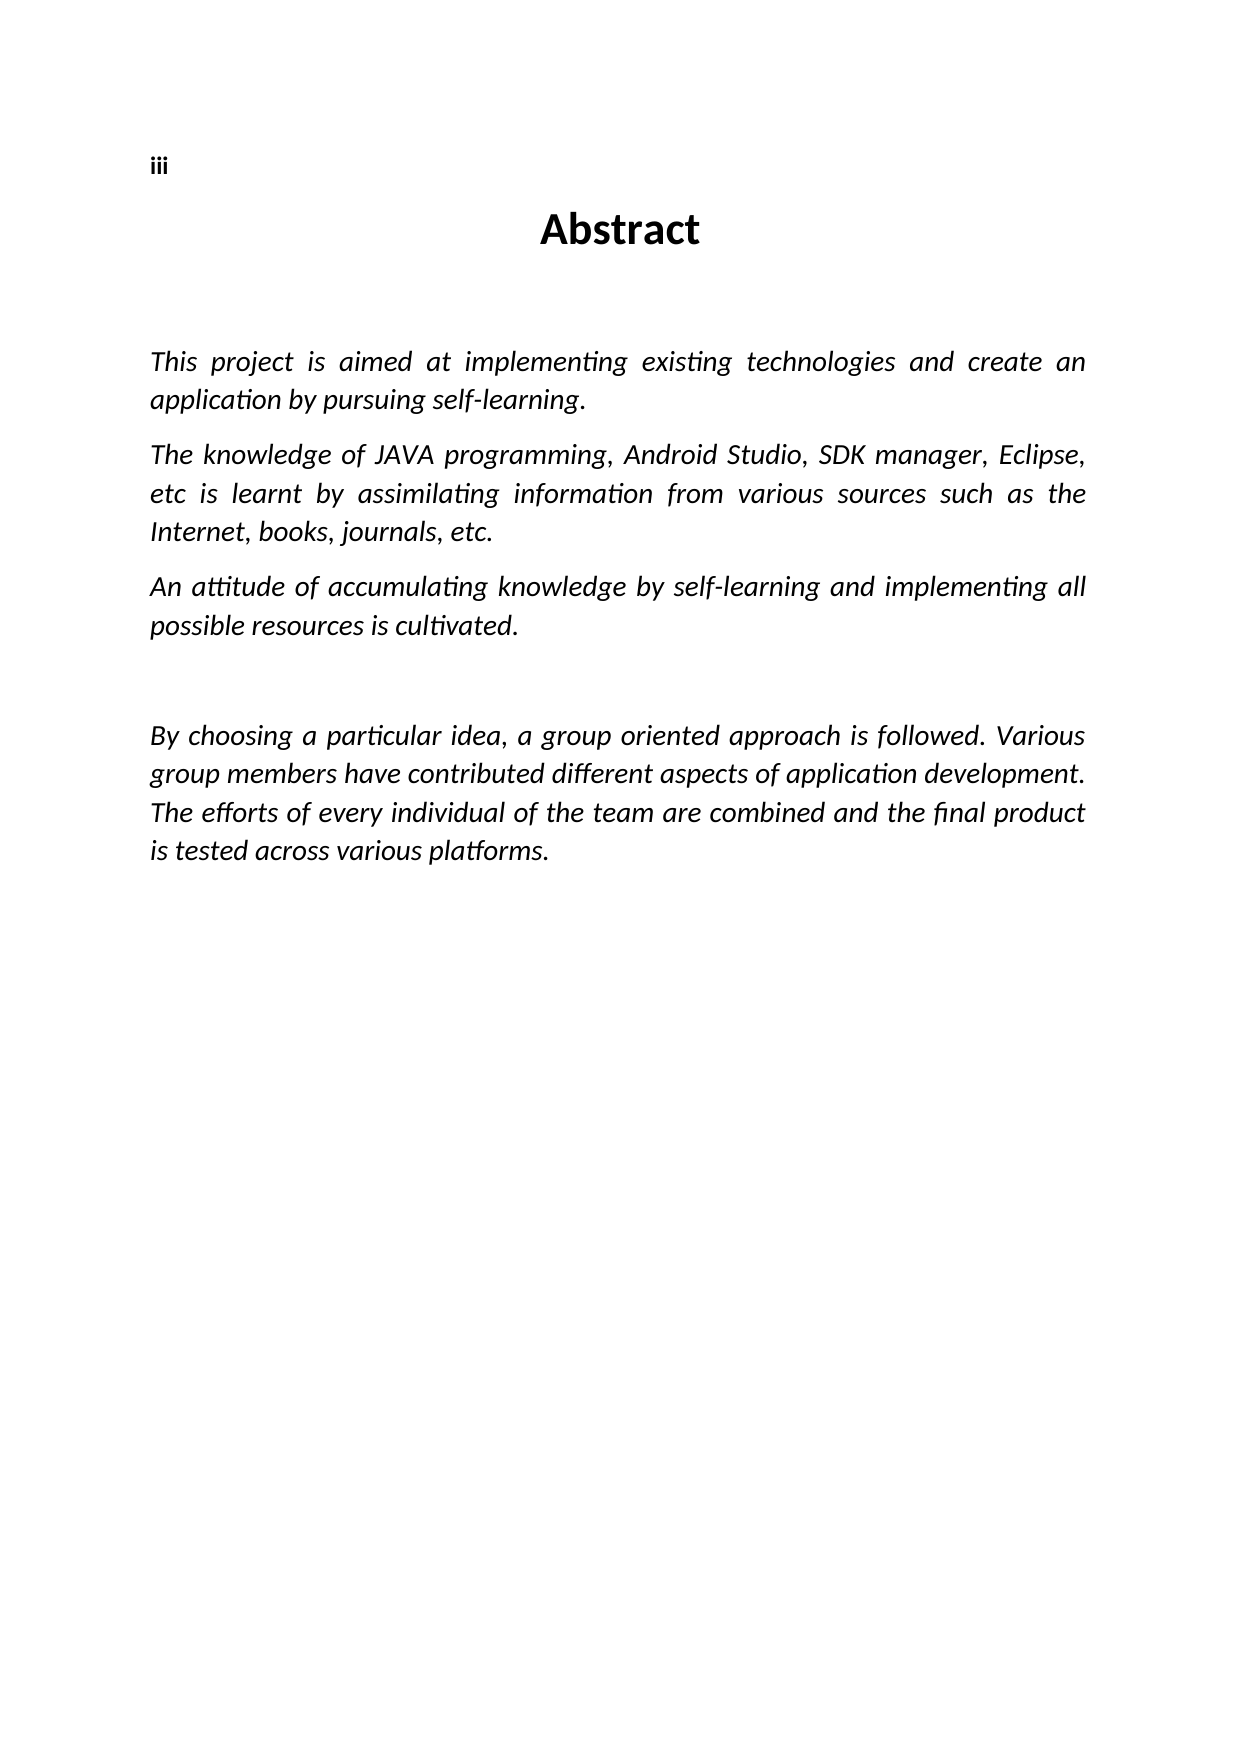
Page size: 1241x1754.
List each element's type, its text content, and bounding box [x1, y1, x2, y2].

text iii [150, 150, 1090, 181]
text An attitude of accumulating knowledge by self-learning and implementing all possible resources is cultivated. [150, 568, 1090, 642]
text This project is aimed at implementing existing technologies and create an application by pursuing self-learning. [150, 343, 1090, 417]
text The knowledge of JAVA programming, Android Studio, SDK manager, Eclipse, etc is learnt by assimilating information from various sources such as the Internet, books, journals, etc. [150, 436, 1090, 549]
text By choosing a particular idea, a group oriented approach is followed. Various group members have contributed different aspects of application development. The efforts of every individual of the team are combined and the final product is tested across various platforms. [150, 717, 1090, 868]
text Abstract [150, 199, 1090, 256]
